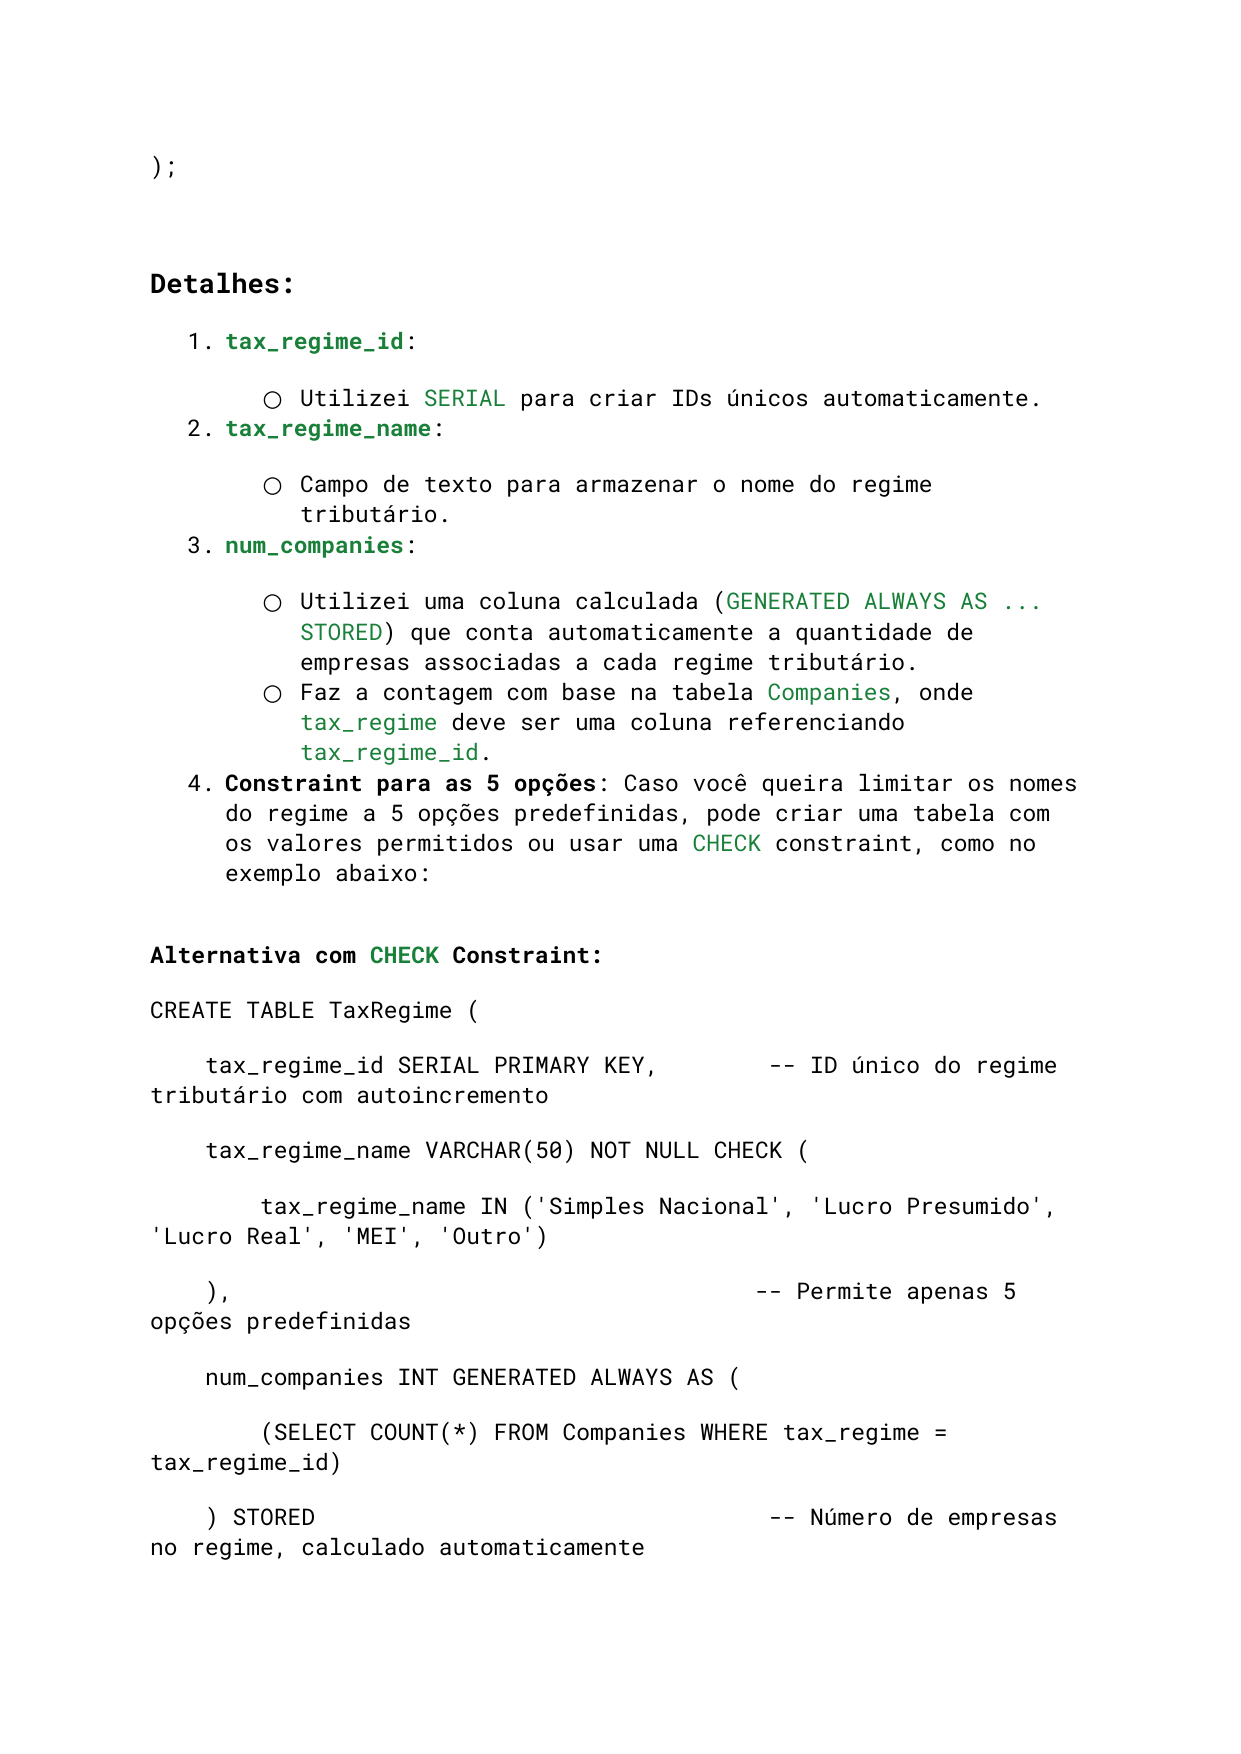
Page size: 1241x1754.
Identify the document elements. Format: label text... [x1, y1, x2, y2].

list Utilizei uma coluna calculada (GENERATED ALWAYS AS ... STORED) que conta automaticamente a quantidade de empresas associadas a cada regime tributário. [262, 586, 1090, 676]
subtitle Alternativa com CHECK Constraint: [150, 939, 1090, 969]
text tax_regime_id SERIAL PRIMARY KEY, -- ID único do regime tributário com autoincremento [150, 1049, 1090, 1110]
text ), -- Permite apenas 5 opções predefinidas [150, 1276, 1090, 1336]
text CREATE TABLE TaxRegime ( [150, 994, 1090, 1024]
list tax_regime_id: [187, 325, 1090, 382]
list Campo de texto para armazenar o nome do regime tributário. [262, 469, 1090, 529]
text tax_regime_name VARCHAR(50) NOT NULL CHECK ( [150, 1135, 1090, 1165]
text (SELECT COUNT(*) FROM Companies WHERE tax_regime = tax_regime_id) [150, 1416, 1090, 1477]
list Constraint para as 5 opções: Caso você queira limitar os nomes do regime a 5 opções predefinidas, pode criar uma tabela com os valores permitidos ou usar uma CHECK constraint, como no exemplo abaixo: [187, 767, 1090, 914]
text tax_regime_name IN ('Simples Nacional', 'Lucro Presumido', 'Lucro Real', 'MEI', 'Outro') [150, 1190, 1090, 1251]
text num_companies INT GENERATED ALWAYS AS ( [150, 1361, 1090, 1391]
list Faz a contagem com base na tabela Companies, onde tax_regime deve ser uma coluna referenciando tax_regime_id. [262, 676, 1090, 767]
list Utilizei SERIAL para criar IDs únicos automaticamente. [262, 382, 1090, 412]
subtitle Detalhes: [150, 264, 1090, 300]
list tax_regime_name: [187, 412, 1090, 469]
text ); [150, 150, 1090, 180]
list num_companies: [187, 529, 1090, 586]
text ) STORED -- Número de empresas no regime, calculado automaticamente [150, 1502, 1090, 1562]
